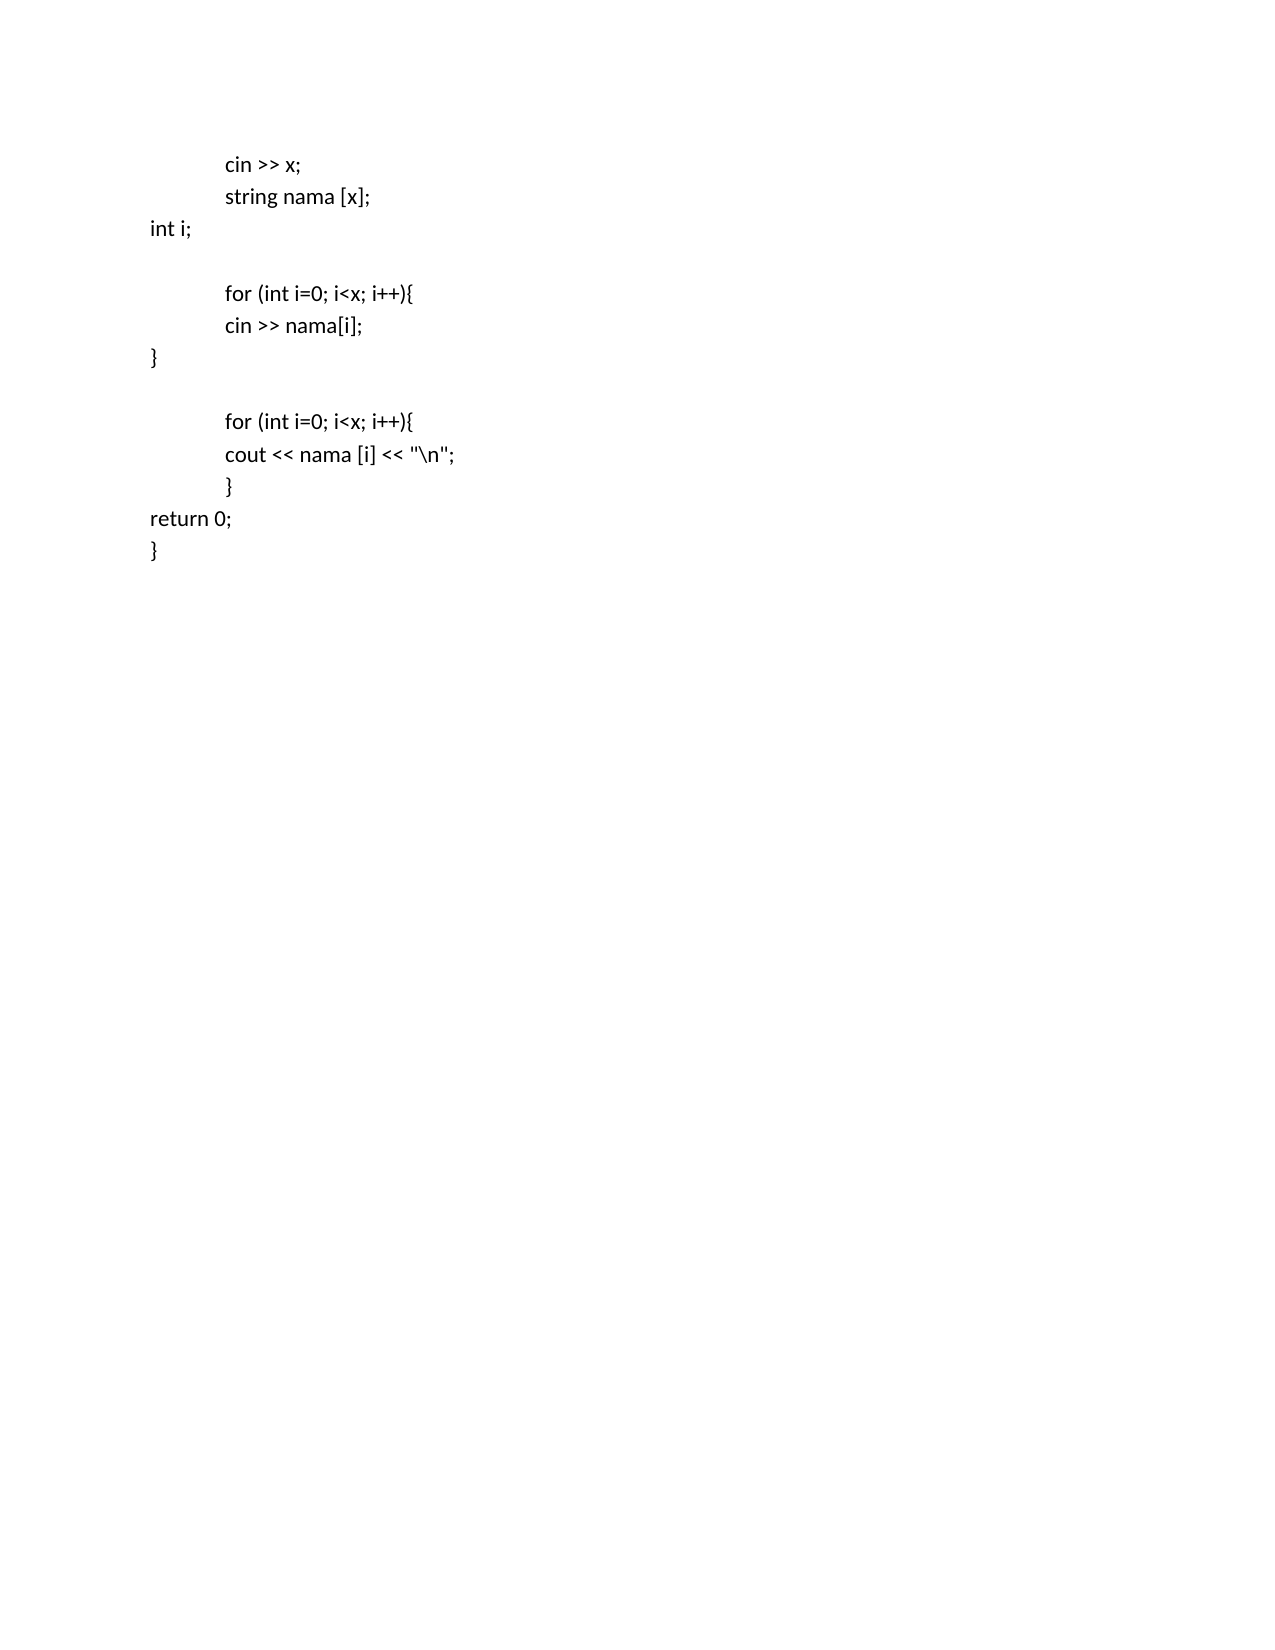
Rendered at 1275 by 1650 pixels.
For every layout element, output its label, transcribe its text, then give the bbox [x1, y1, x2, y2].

text string nama [x]; [150, 182, 1125, 210]
text cin >> nama[i]; [150, 311, 1125, 339]
text for (int i=0; i<x; i++){ [150, 279, 1125, 307]
text cout << nama [i] << "\n"; [150, 440, 1125, 468]
text cin >> x; [150, 150, 1125, 178]
text } [150, 472, 1125, 500]
text return 0; [150, 504, 1125, 532]
text for (int i=0; i<x; i++){ [150, 407, 1125, 436]
text } [150, 536, 1125, 564]
text } [150, 343, 1125, 371]
text int i; [150, 214, 1125, 242]
